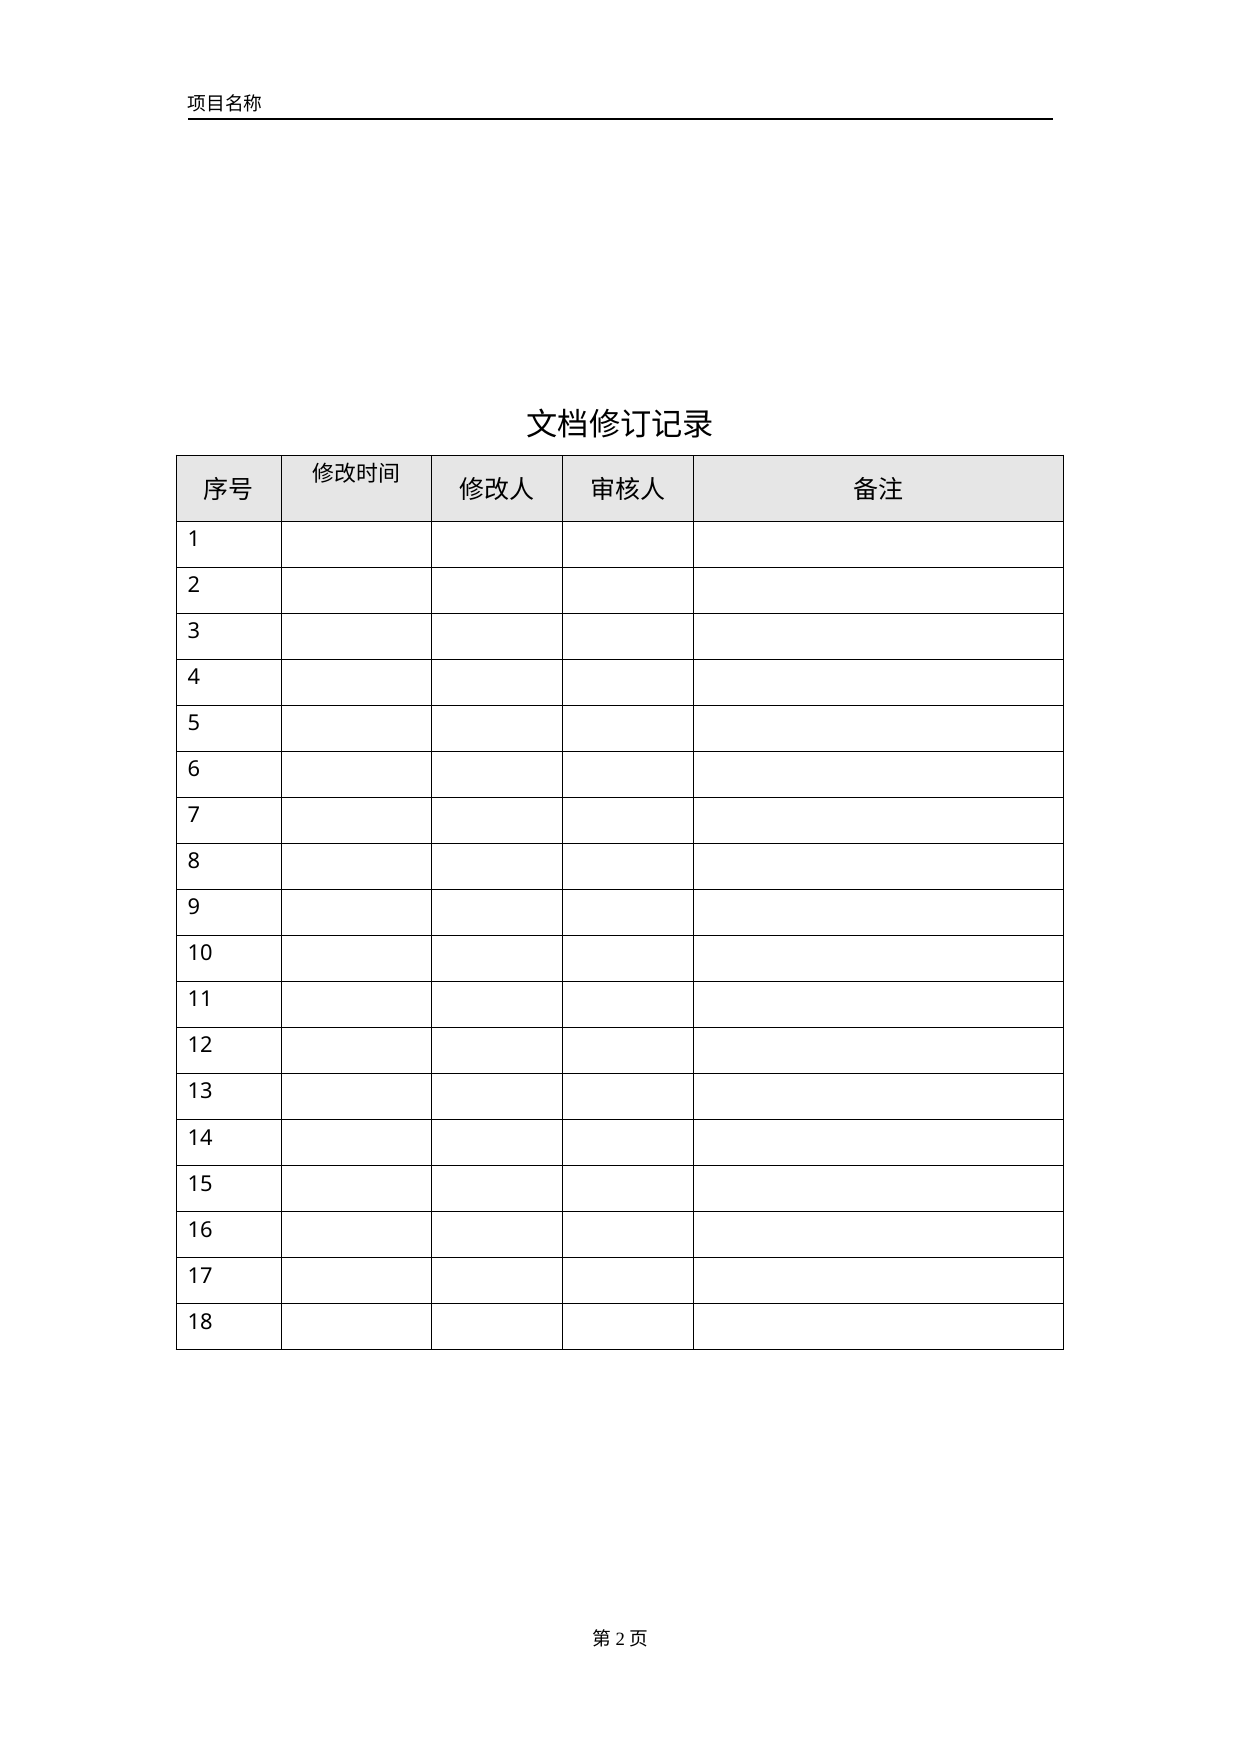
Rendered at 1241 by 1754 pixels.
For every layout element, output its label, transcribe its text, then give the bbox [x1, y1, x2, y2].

table_cell [694, 1028, 1063, 1073]
table_cell [282, 1304, 431, 1349]
table_cell [432, 890, 562, 935]
table_cell [432, 660, 562, 705]
table_cell [282, 752, 431, 797]
table_cell 2 [177, 568, 281, 613]
table_cell 12 [177, 1028, 281, 1073]
table_cell [432, 1074, 562, 1119]
table_cell [563, 844, 693, 889]
table_cell [432, 1258, 562, 1303]
table_cell [563, 1212, 693, 1257]
table_cell [282, 1166, 431, 1211]
table_cell [282, 1074, 431, 1119]
table_header 修改时间 [282, 456, 431, 521]
table_cell [563, 706, 693, 751]
table_cell [282, 1258, 431, 1303]
table_cell [563, 798, 693, 843]
table_cell [282, 844, 431, 889]
table_cell [282, 614, 431, 659]
table_cell [563, 1258, 693, 1303]
table_cell [432, 1120, 562, 1165]
table_cell [694, 1166, 1063, 1211]
table_cell [563, 982, 693, 1027]
table_cell [694, 798, 1063, 843]
table_cell [563, 1304, 693, 1349]
table_cell 10 [177, 936, 281, 981]
table_cell 15 [177, 1166, 281, 1211]
table_cell [694, 844, 1063, 889]
table_cell [694, 1120, 1063, 1165]
table_cell 1 [177, 522, 281, 567]
table_cell [694, 890, 1063, 935]
table_cell [563, 660, 693, 705]
table_cell [282, 522, 431, 567]
table_cell [694, 982, 1063, 1027]
table_cell [694, 522, 1063, 567]
table_cell 3 [177, 614, 281, 659]
table_cell [694, 752, 1063, 797]
table_cell 6 [177, 752, 281, 797]
table_header 审核人 [563, 456, 693, 521]
table_cell [563, 752, 693, 797]
table_cell [282, 1120, 431, 1165]
table_header 修改人 [432, 456, 562, 521]
table_cell [694, 936, 1063, 981]
table_cell [282, 1028, 431, 1073]
table_cell [432, 1028, 562, 1073]
table_cell [563, 1074, 693, 1119]
table_cell [694, 1304, 1063, 1349]
table_cell [694, 1074, 1063, 1119]
table_cell [432, 936, 562, 981]
table_cell [694, 1258, 1063, 1303]
table_cell [694, 660, 1063, 705]
table_cell 18 [177, 1304, 281, 1349]
table_cell [694, 614, 1063, 659]
table_cell [432, 1166, 562, 1211]
table_cell [432, 1212, 562, 1257]
table_cell [563, 890, 693, 935]
table_cell [432, 706, 562, 751]
table_cell [282, 568, 431, 613]
table_cell 17 [177, 1258, 281, 1303]
table_cell [282, 982, 431, 1027]
table_cell [282, 660, 431, 705]
table_cell [694, 706, 1063, 751]
table_cell [282, 706, 431, 751]
table_cell 9 [177, 890, 281, 935]
table_cell [432, 844, 562, 889]
table_cell [282, 936, 431, 981]
table_cell 14 [177, 1120, 281, 1165]
table_cell [432, 982, 562, 1027]
table_cell 16 [177, 1212, 281, 1257]
table_cell [563, 1028, 693, 1073]
table_cell [694, 1212, 1063, 1257]
table_cell [563, 614, 693, 659]
table_cell 8 [177, 844, 281, 889]
table_cell [432, 752, 562, 797]
table_cell [282, 1212, 431, 1257]
table_cell [432, 798, 562, 843]
table_cell [563, 522, 693, 567]
table_cell [563, 1166, 693, 1211]
table_cell [563, 936, 693, 981]
text 文档修订记录 [187, 389, 1053, 454]
table_header 备注 [694, 456, 1063, 521]
table_cell 7 [177, 798, 281, 843]
table_cell 11 [177, 982, 281, 1027]
table_cell [563, 568, 693, 613]
table_header 序号 [177, 456, 281, 521]
table_cell [282, 890, 431, 935]
table_cell [432, 614, 562, 659]
table_cell 4 [177, 660, 281, 705]
table_cell [563, 1120, 693, 1165]
table_cell [694, 568, 1063, 613]
table_cell [432, 568, 562, 613]
table_cell [432, 1304, 562, 1349]
table_cell 5 [177, 706, 281, 751]
table_cell [282, 798, 431, 843]
table_cell 13 [177, 1074, 281, 1119]
table_cell [432, 522, 562, 567]
